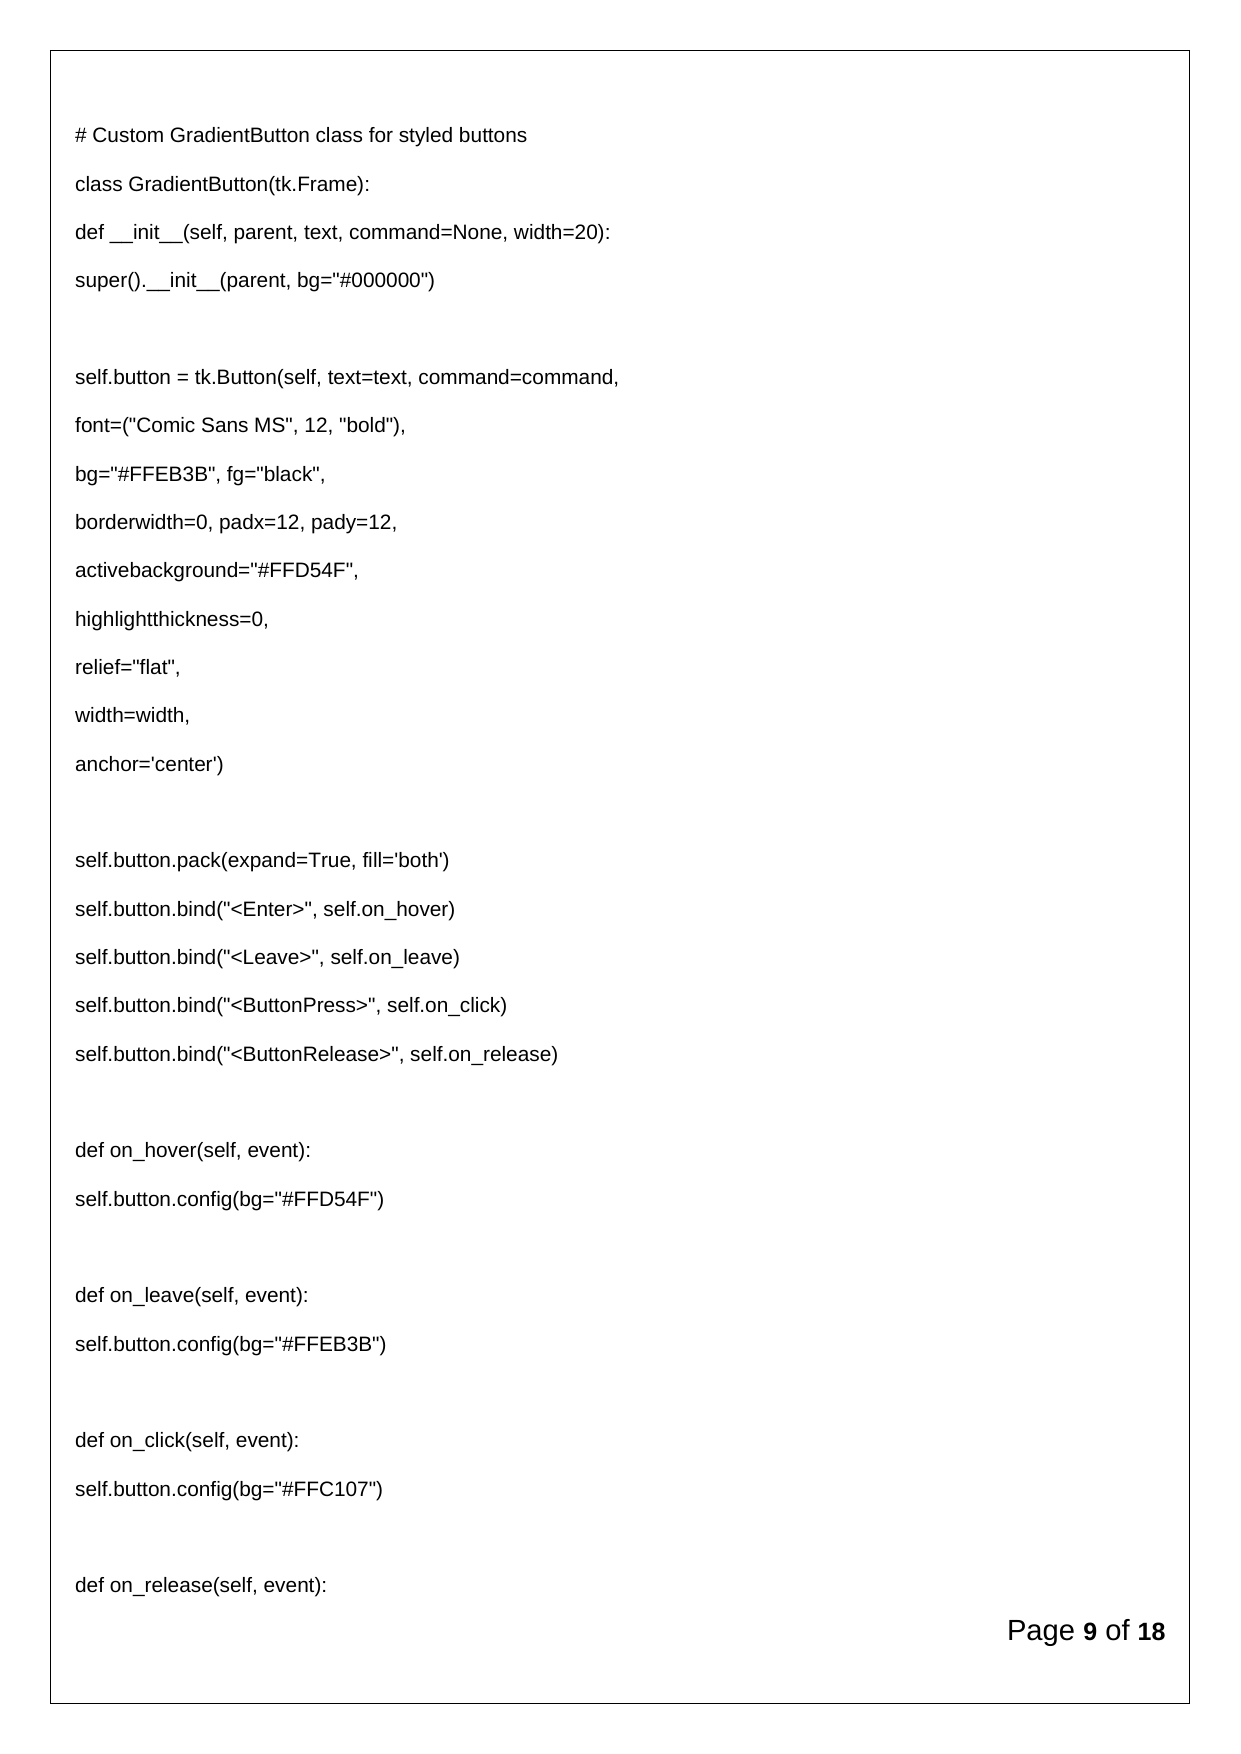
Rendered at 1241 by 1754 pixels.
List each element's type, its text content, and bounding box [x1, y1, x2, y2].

text width=width, [75, 703, 1165, 727]
text def on_release(self, event): [75, 1573, 1165, 1597]
text activebackground="#FFD54F", [75, 558, 1165, 582]
text def on_leave(self, event): [75, 1283, 1165, 1307]
text self.button.bind("<Leave>", self.on_leave) [75, 945, 1165, 969]
text self.button = tk.Button(self, text=text, command=command, [75, 365, 1165, 389]
text # Custom GradientButton class for styled buttons [75, 123, 1165, 147]
text self.button.config(bg="#FFEB3B") [75, 1332, 1165, 1356]
text class GradientButton(tk.Frame): [75, 172, 1165, 196]
text def __init__(self, parent, text, command=None, width=20): [75, 220, 1165, 244]
text super().__init__(parent, bg="#000000") [75, 268, 1165, 292]
text highlightthickness=0, [75, 607, 1165, 631]
text self.button.bind("<ButtonRelease>", self.on_release) [75, 1042, 1165, 1066]
text relief="flat", [75, 655, 1165, 679]
text def on_click(self, event): [75, 1428, 1165, 1452]
text anchor='center') [75, 752, 1165, 776]
text self.button.bind("<Enter>", self.on_hover) [75, 897, 1165, 921]
text font=("Comic Sans MS", 12, "bold"), [75, 413, 1165, 437]
text bg="#FFEB3B", fg="black", [75, 462, 1165, 486]
text borderwidth=0, padx=12, pady=12, [75, 510, 1165, 534]
text self.button.config(bg="#FFD54F") [75, 1187, 1165, 1211]
text self.button.config(bg="#FFC107") [75, 1477, 1165, 1501]
text def on_hover(self, event): [75, 1138, 1165, 1162]
text self.button.bind("<ButtonPress>", self.on_click) [75, 993, 1165, 1017]
text self.button.pack(expand=True, fill='both') [75, 848, 1165, 872]
